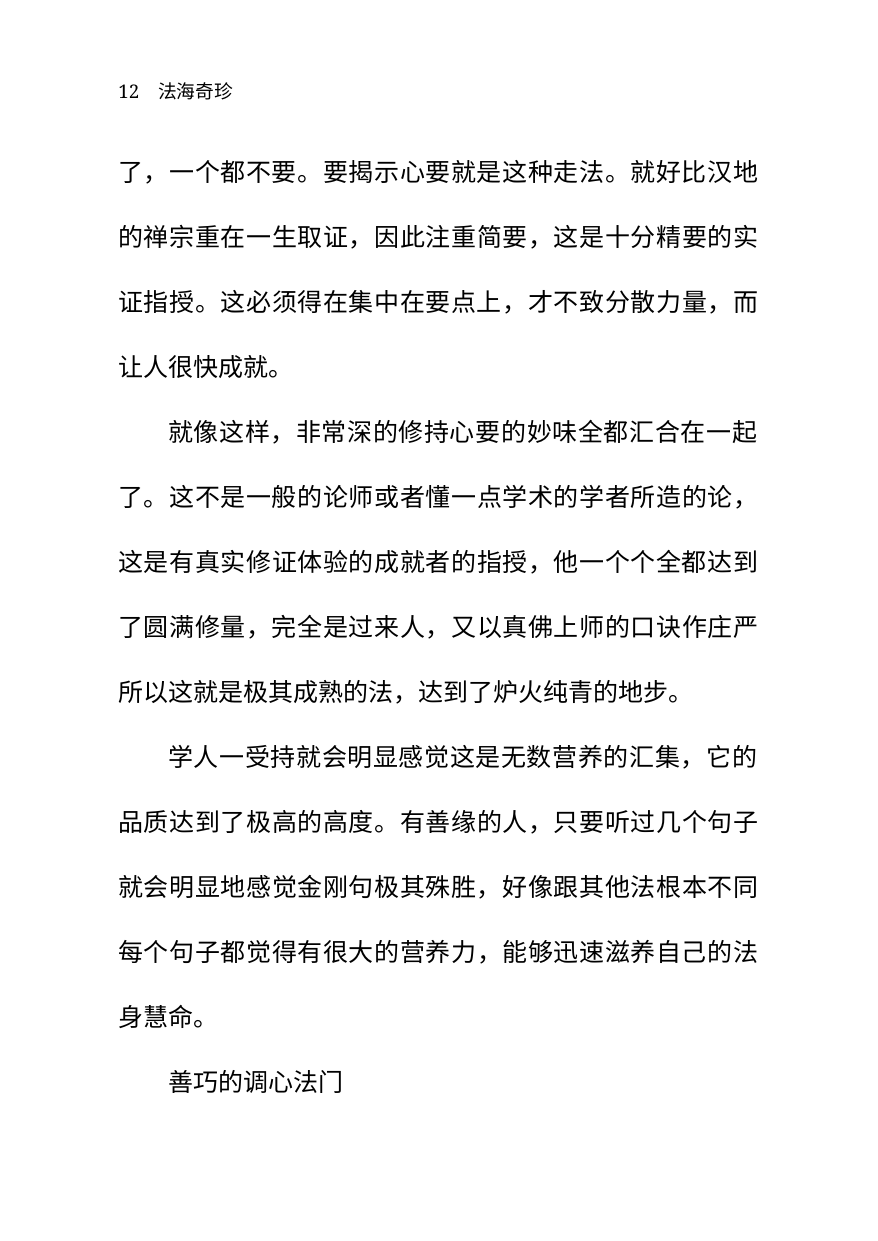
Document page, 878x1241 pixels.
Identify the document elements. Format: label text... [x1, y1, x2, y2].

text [118, 138, 759, 398]
text 就像这样，非常深的修持心要的妙味全都汇合在一起了。这不是一般的论师或者懂一点学术的学者所造的论，这是有真实修证体验的成就者的指授，他一个个全都达到了圆满修量，完全是过来人，又以真佛上师的口诀作庄严，所以这就是极其成熟的法，达到了炉火纯青的地步。 [118, 398, 759, 723]
text 善巧的调心法门 [118, 1048, 759, 1113]
text 学人一受持就会明显感觉这是无数营养的汇集，它的品质达到了极高的高度。有善缘的人，只要听过几个句子，就会明显地感觉金刚句极其殊胜，好像跟其他法根本不同。每个句子都觉得有很大的营养力，能够迅速滋养自己的法身慧命。 [118, 723, 759, 1048]
